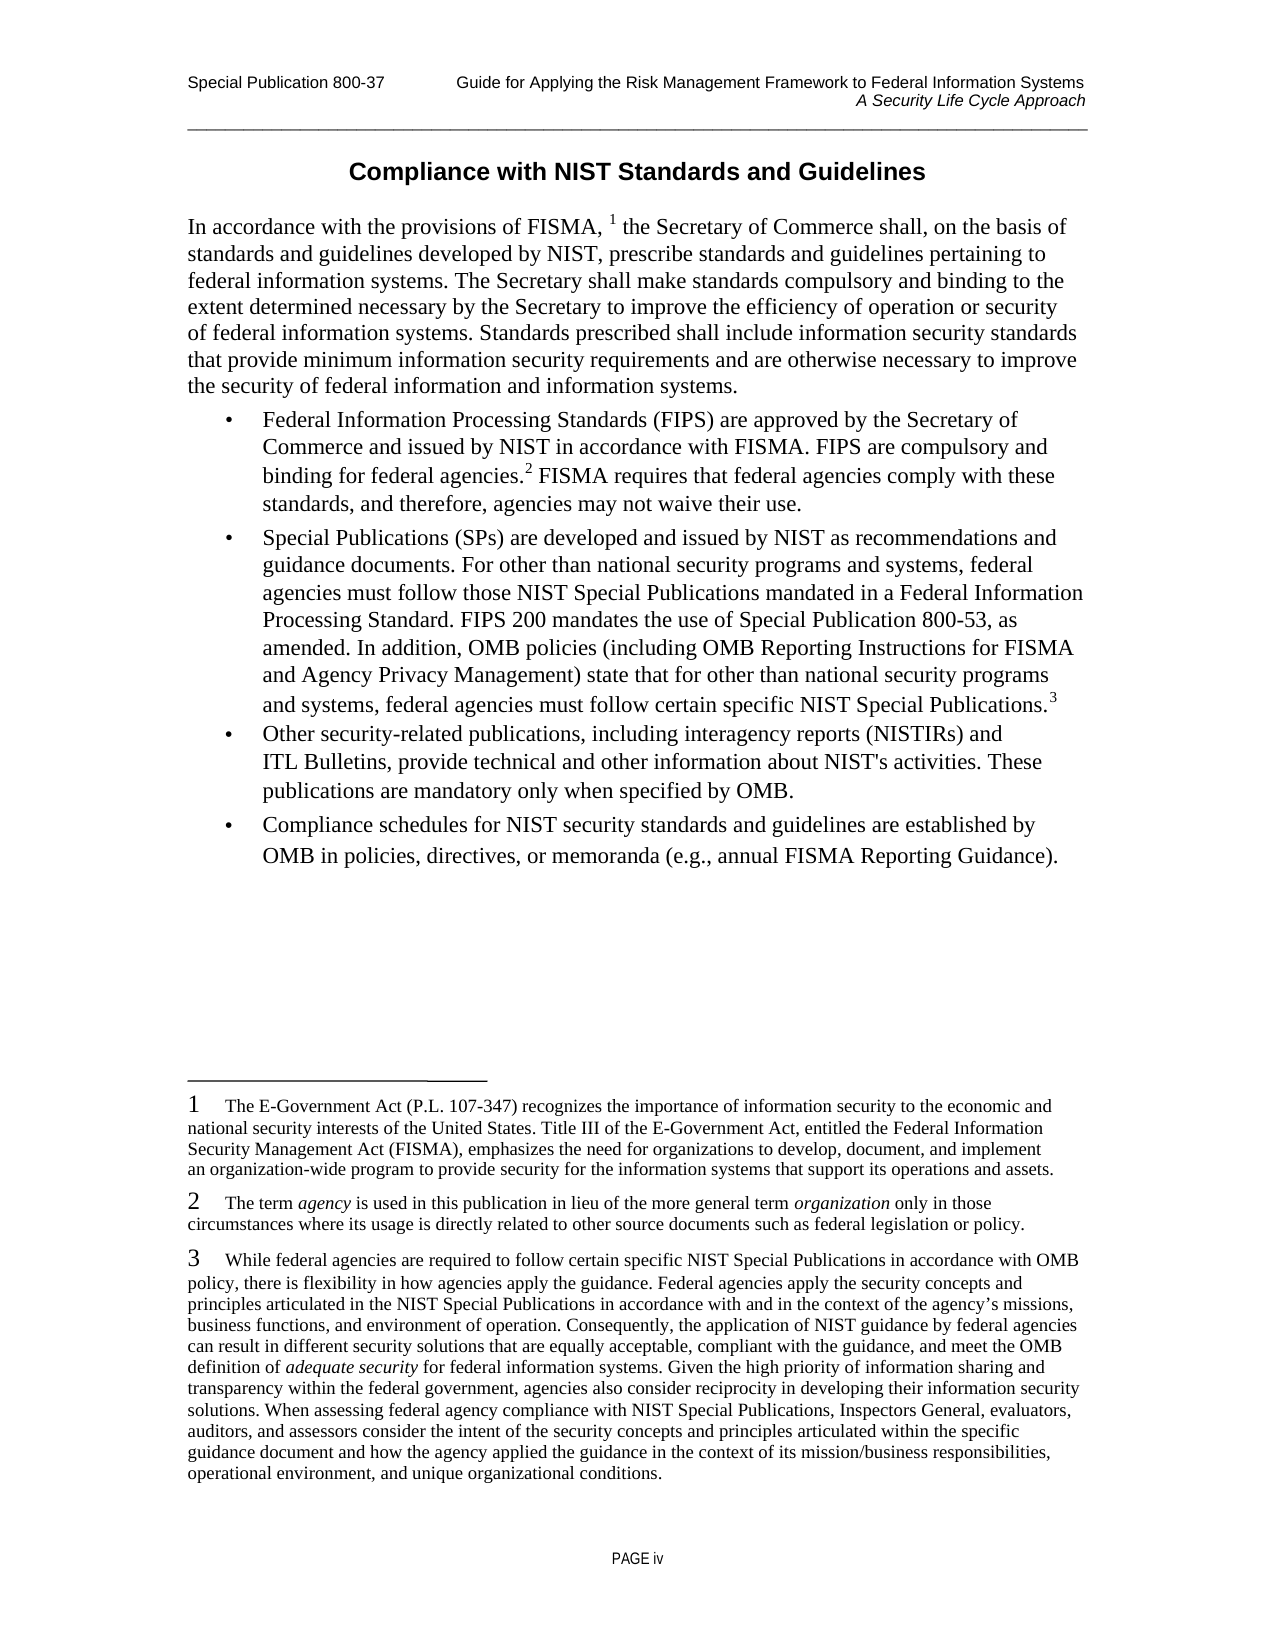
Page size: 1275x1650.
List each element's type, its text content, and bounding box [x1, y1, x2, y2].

list The term agency is used in this publication in lieu of the more general term organization only in those circumstances where its usage is directly related to other source documents such as federal legislation or policy. [187, 1189, 1075, 1235]
list While federal agencies are required to follow certain specific NIST Special Publications in accordance with OMB policy, there is flexibility in how agencies apply the guidance. Federal agencies apply the security concepts and principles articulated in the NIST Special Publications in accordance with and in the context of the agency’s missions, business functions, and environment of operation. Consequently, the application of NIST guidance by federal agencies can result in different security solutions that are equally acceptable, compliant with the guidance, and meet the OMB definition of adequate security for federal information systems. Given the high priority of information sharing and transparency within the federal government, agencies also consider reciprocity in developing their information security solutions. When assessing federal agency compliance with NIST Special Publications, Inspectors General, evaluators, auditors, and assessors consider the intent of the security concepts and principles articulated within the specific guidance document and how the agency applied the guidance in the context of its mission/business responsibilities, operational environment, and unique organizational conditions. [187, 1244, 1083, 1483]
text ________________________________________________________________________________________________ [150, 111, 1125, 132]
list The E-Government Act (P.L. 107-347) recognizes the importance of information security to the economic and national security interests of the United States. Title III of the E-Government Act, entitled the Federal Information Security Management Act (FISMA), emphasizes the need for organizations to develop, document, and implement an organization-wide program to provide security for the information systems that support its operations and assets. [187, 1091, 1064, 1179]
text A Security Life Cycle Approach [856, 92, 1125, 111]
list Compliance schedules for NIST security standards and guidelines are established by OMB in policies, directives, or memoranda (e.g., annual FISMA Reporting Guidance). [225, 811, 1060, 868]
list Other security-related publications, including interagency reports (NISTIRs) and ITL Bulletins, provide technical and other information about NIST's activities. These publications are mandatory only when specified by OMB. [225, 720, 1044, 803]
text Compliance with NIST Standards and Guidelines [150, 156, 1125, 185]
text Special Publication 800-37 Guide for Applying the Risk Management Framework to Federal Information Systems [187, 73, 1125, 92]
text In accordance with the provisions of FISMA, 1 the Secretary of Commerce shall, on the basis of standards and guidelines developed by NIST, prescribe standards and guidelines pertaining to federal information systems. The Secretary shall make standards compulsory and binding to the extent determined necessary by the Secretary to improve the efficiency of operation or security of federal information systems. Standards prescribed shall include information security standards that provide minimum information security requirements and are otherwise necessary to improve the security of federal information and information systems. [187, 210, 1083, 398]
list Special Publications (SPs) are developed and issued by NIST as recommendations and guidance documents. For other than national security programs and systems, federal agencies must follow those NIST Special Publications mandated in a Federal Information Processing Standard. FIPS 200 mandates the use of Special Publication 800-53, as amended. In addition, OMB policies (including OMB Reporting Instructions for FISMA and Agency Privacy Management) state that for other than national security programs and systems, federal agencies must follow certain specific NIST Special Publications.3 [225, 524, 1085, 718]
text PAGE iv [150, 1548, 1125, 1568]
list Federal Information Processing Standards (FIPS) are approved by the Secretary of Commerce and issued by NIST in accordance with FISMA. FIPS are compulsory and binding for federal agencies.2 FISMA requires that federal agencies comply with these standards, and therefore, agencies may not waive their use. [225, 406, 1062, 516]
